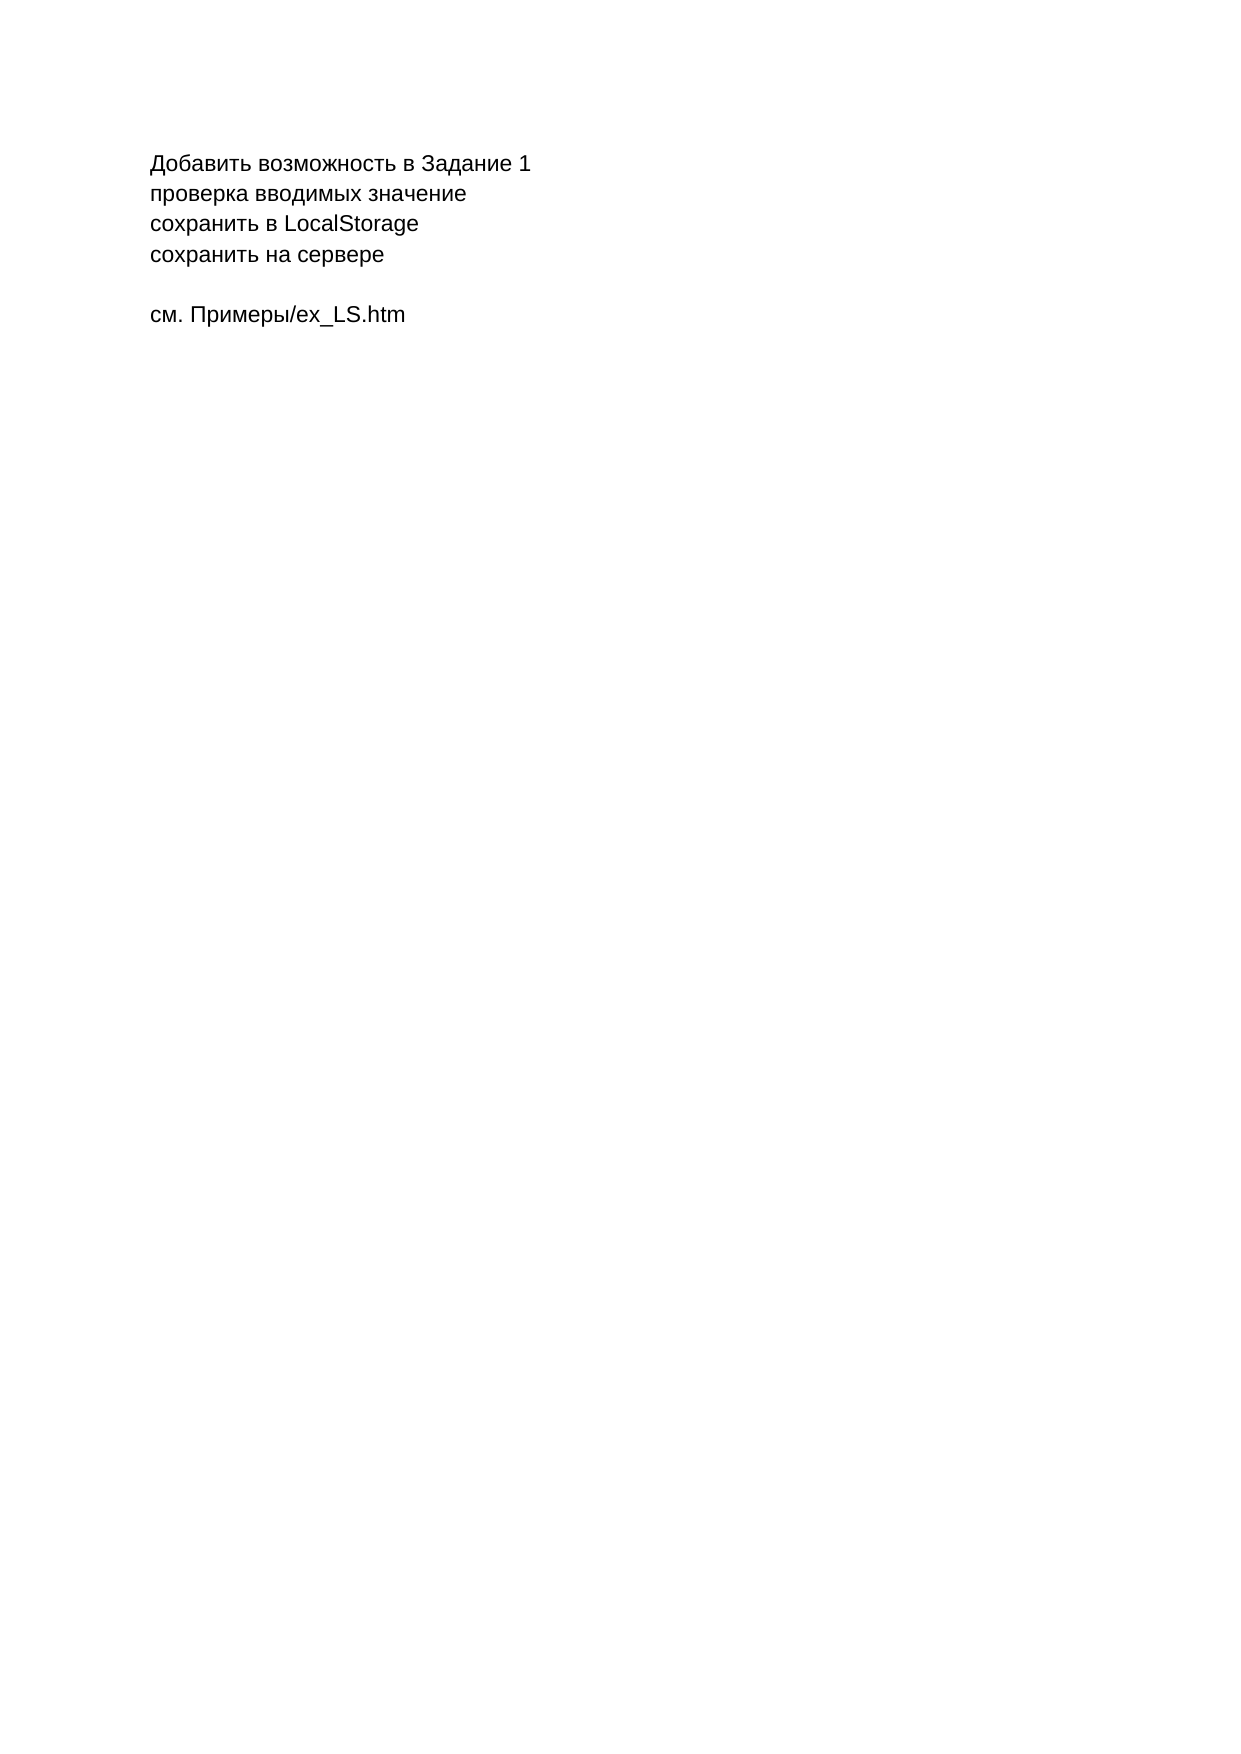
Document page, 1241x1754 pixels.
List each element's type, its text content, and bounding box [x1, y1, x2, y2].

text см. Примеры/ex_LS.htm [150, 301, 1090, 327]
text сохранить в LocalStorage [150, 210, 1090, 237]
text сохранить на сервере [150, 241, 1090, 267]
text проверка вводимых значение [150, 180, 1090, 207]
text Добавить возможность в Задание 1 [150, 150, 1090, 176]
